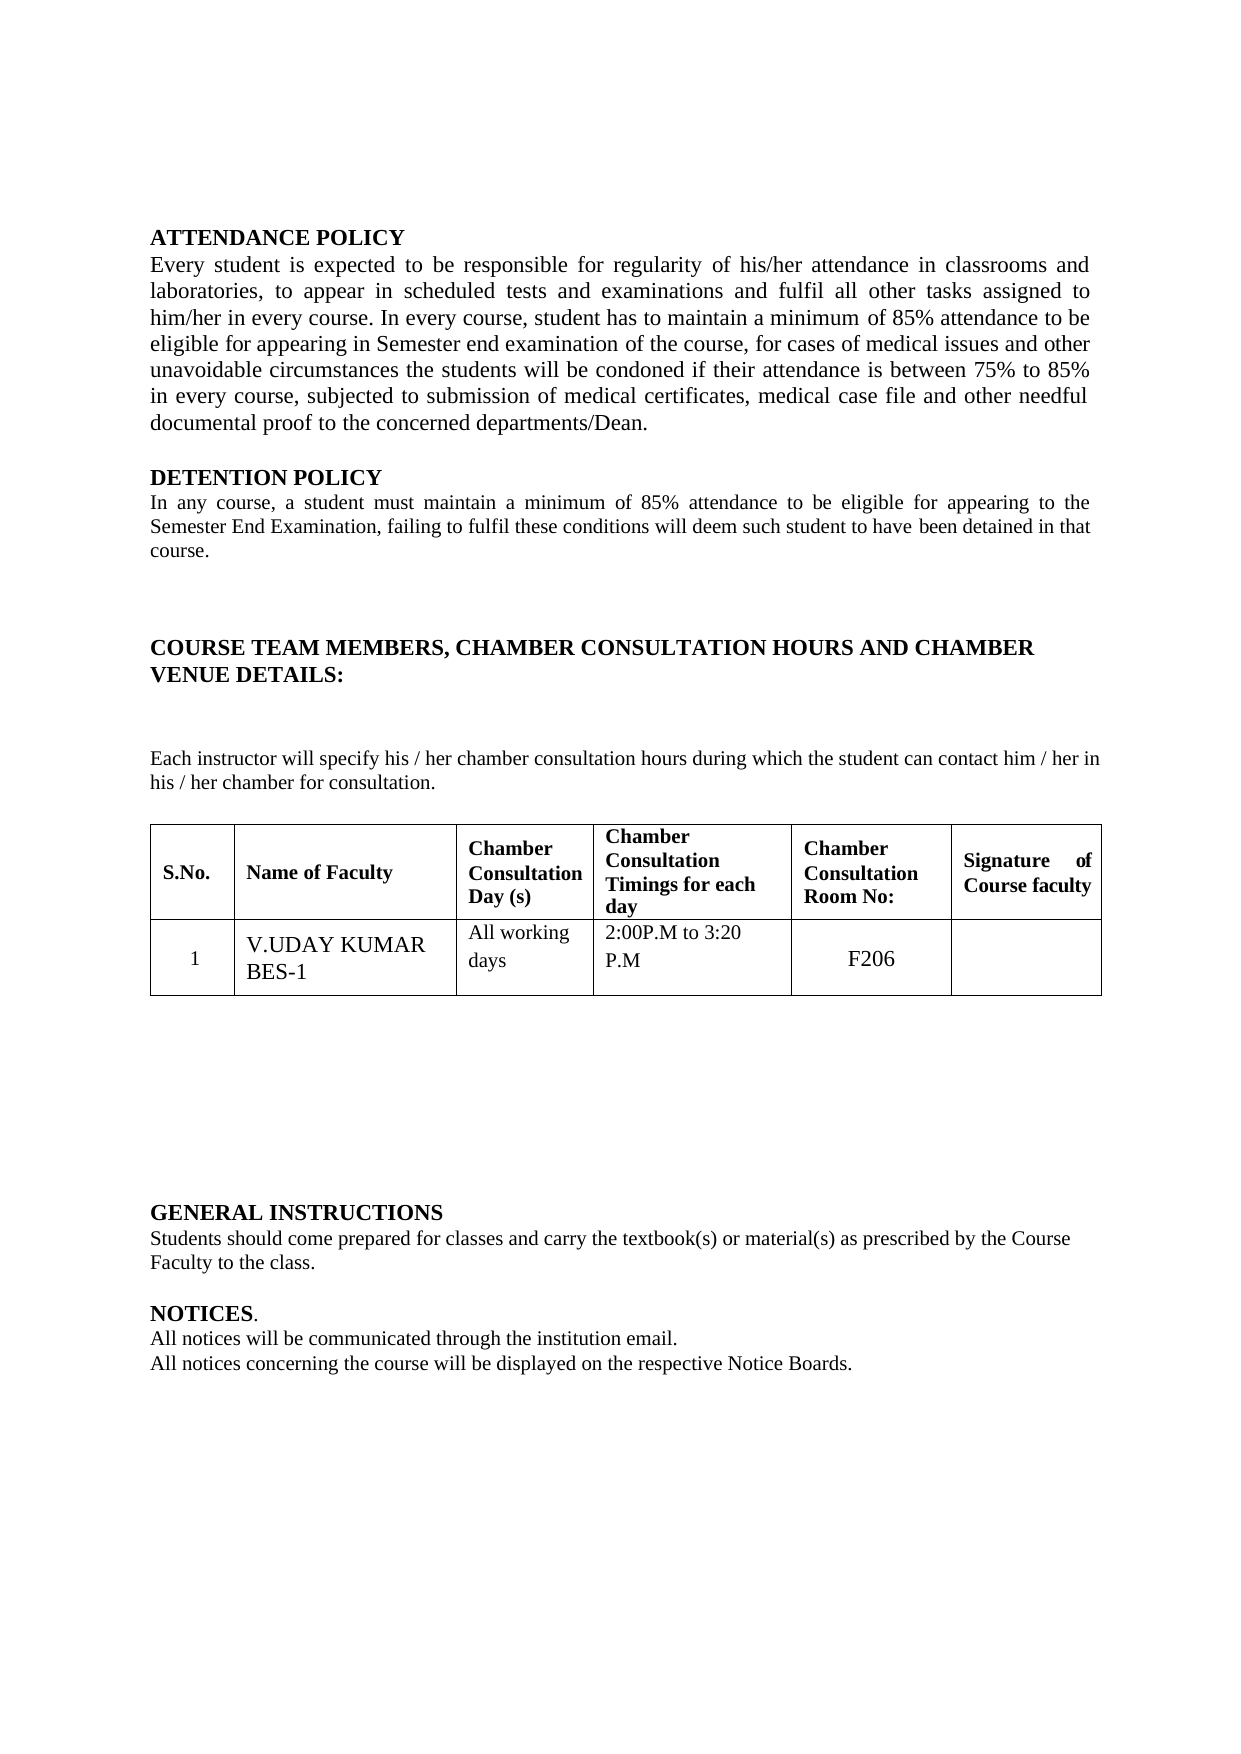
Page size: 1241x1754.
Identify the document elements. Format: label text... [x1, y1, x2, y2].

text All notices concerning the course will be displayed on the respective Notice Boards. [150, 1351, 1211, 1375]
subtitle DETENTION POLICY [150, 464, 1211, 491]
text Each instructor will specify his / her chamber consultation hours during which the student can contact him / her in his / her chamber for consultation. [150, 746, 1122, 794]
subtitle NOTICES. [150, 1301, 1211, 1327]
subtitle GENERAL INSTRUCTIONS [150, 1200, 1211, 1226]
table_cell 1 [151, 920, 234, 995]
table_header Name of Faculty [235, 825, 456, 919]
text Students should come prepared for classes and carry the textbook(s) or material(s) as prescribed by the Course Faculty to the class. [150, 1226, 1082, 1274]
table_header Chamber Consultation Timings for each day [594, 825, 791, 919]
text ATTENDANCE POLICY [150, 225, 1211, 251]
subtitle COURSE TEAM MEMBERS, CHAMBER CONSULTATION HOURS AND CHAMBER VENUE DETAILS: [150, 634, 1082, 687]
table_header S.No. [151, 825, 234, 919]
text In any course, a student must maintain a minimum of 85% attendance to be eligible for appearing to the Semester End Examination, failing to fulfil these conditions will deem such student to have been detained in that course. [150, 491, 1091, 562]
table_cell F206 [792, 920, 951, 995]
table_cell All working days [457, 920, 593, 995]
table_cell V.UDAY KUMAR BES-1 [235, 920, 456, 995]
table_cell [952, 920, 1101, 995]
table_header Signature of Course faculty [952, 825, 1101, 919]
table_header Chamber Consultation Day (s) [457, 825, 593, 919]
text Every student is expected to be responsible for regularity of his/her attendance in classrooms and laboratories, to appear in scheduled tests and examinations and fulfil all other tasks assigned to him/her in every course. In every course, student has to maintain a minimum of 85% attendance to be eligible for appearing in Semester end examination of the course, for cases of medical issues and other unavoidable circumstances the students will be condoned if their attendance is between 75% to 85% in every course, subjected to submission of medical certificates, medical case file and other needful documental proof to the concerned departments/Dean. [150, 251, 1090, 435]
table_cell 2:00P.M to 3:20 P.M [594, 920, 791, 995]
table_header Chamber Consultation Room No: [792, 825, 951, 919]
text All notices will be communicated through the institution email. [150, 1327, 1211, 1351]
